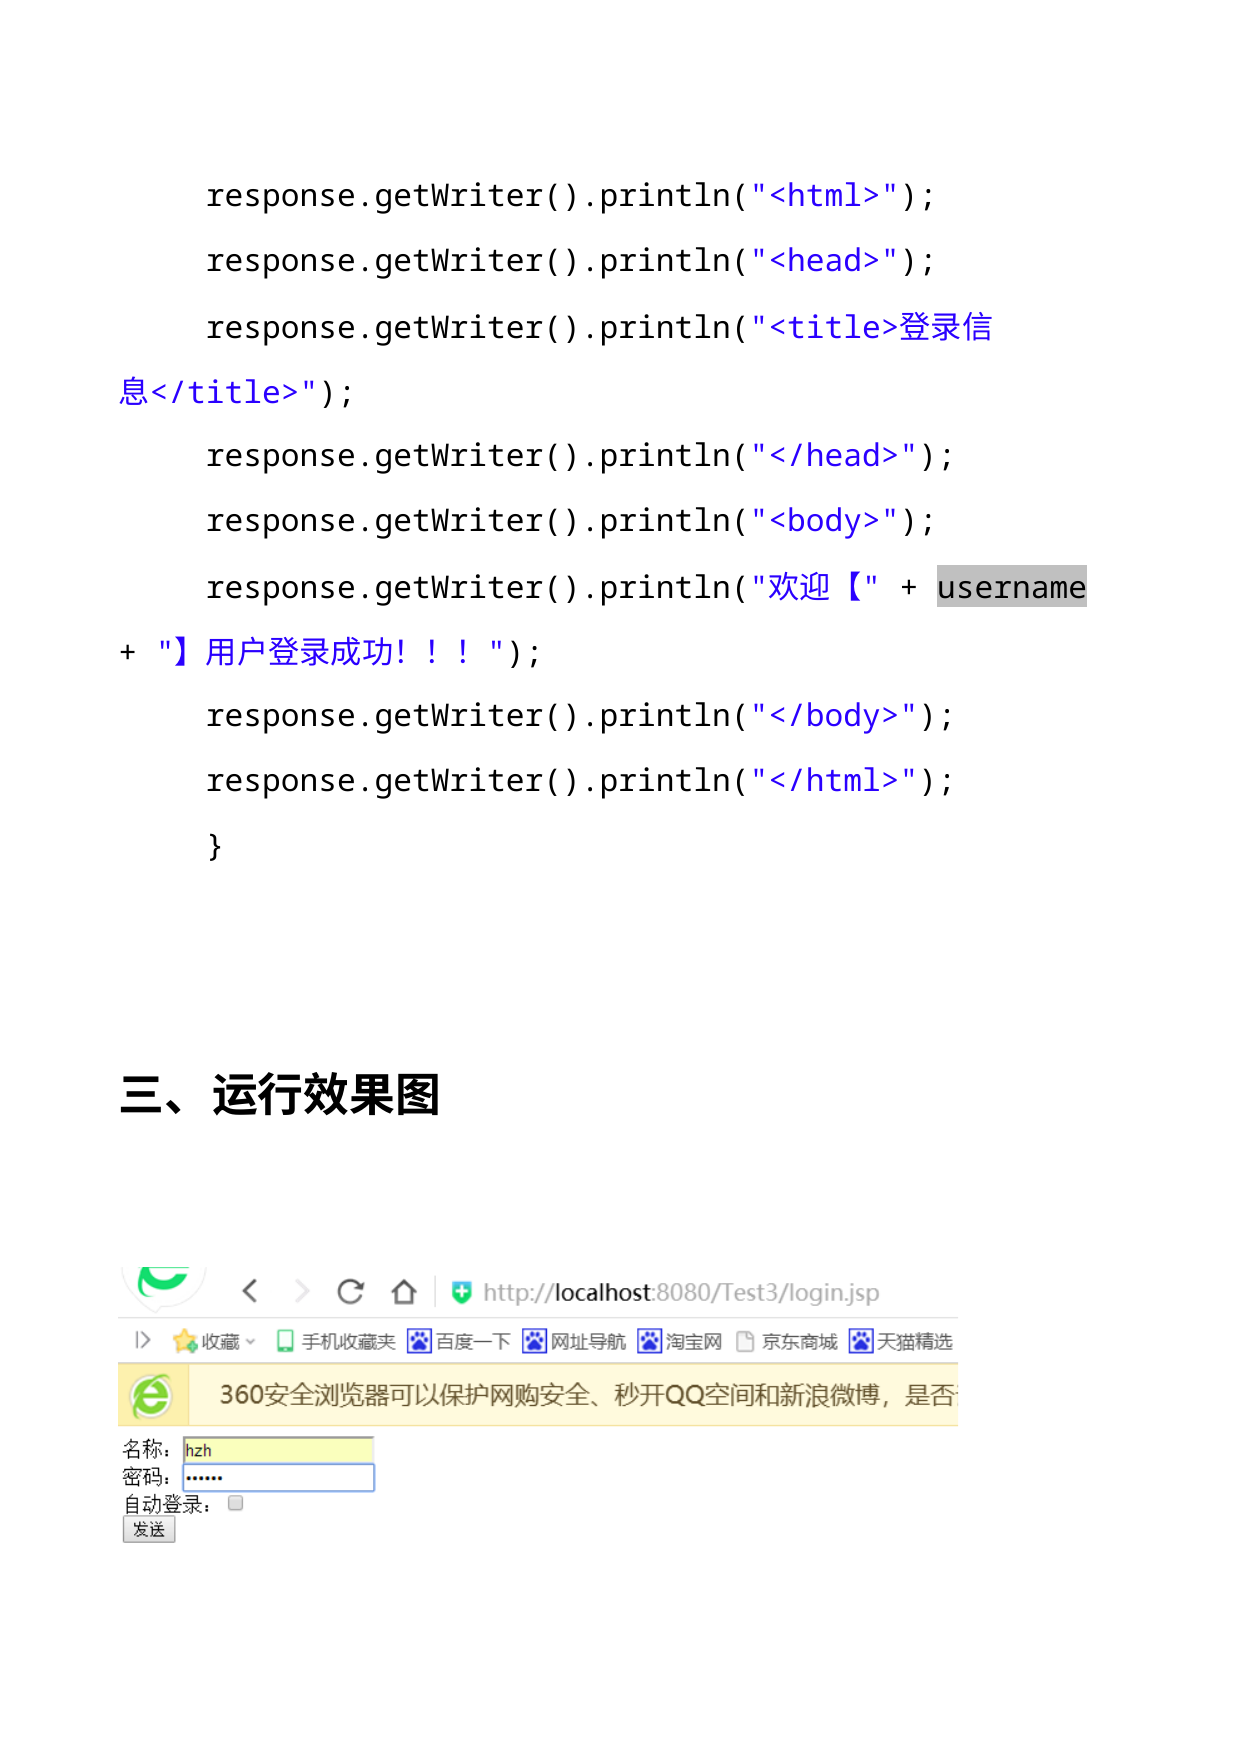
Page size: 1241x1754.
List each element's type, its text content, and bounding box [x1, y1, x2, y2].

text response.getWriter().println("<html>"); [118, 162, 1093, 227]
text response.getWriter().println("</body>"); [118, 682, 1093, 747]
text response.getWriter().println("<title>登录信息</title>"); [118, 292, 1093, 422]
text response.getWriter().println("欢迎【" + username + "】用户登录成功！！！"); [118, 552, 1093, 682]
text } [118, 812, 1093, 877]
text response.getWriter().println("</head>"); [118, 422, 1093, 487]
picture [118, 1267, 959, 1548]
subtitle 运行效果图 [118, 1042, 1093, 1140]
text response.getWriter().println("<body>"); [118, 487, 1093, 552]
text response.getWriter().println("<head>"); [118, 227, 1093, 292]
text response.getWriter().println("</html>"); [118, 747, 1093, 812]
